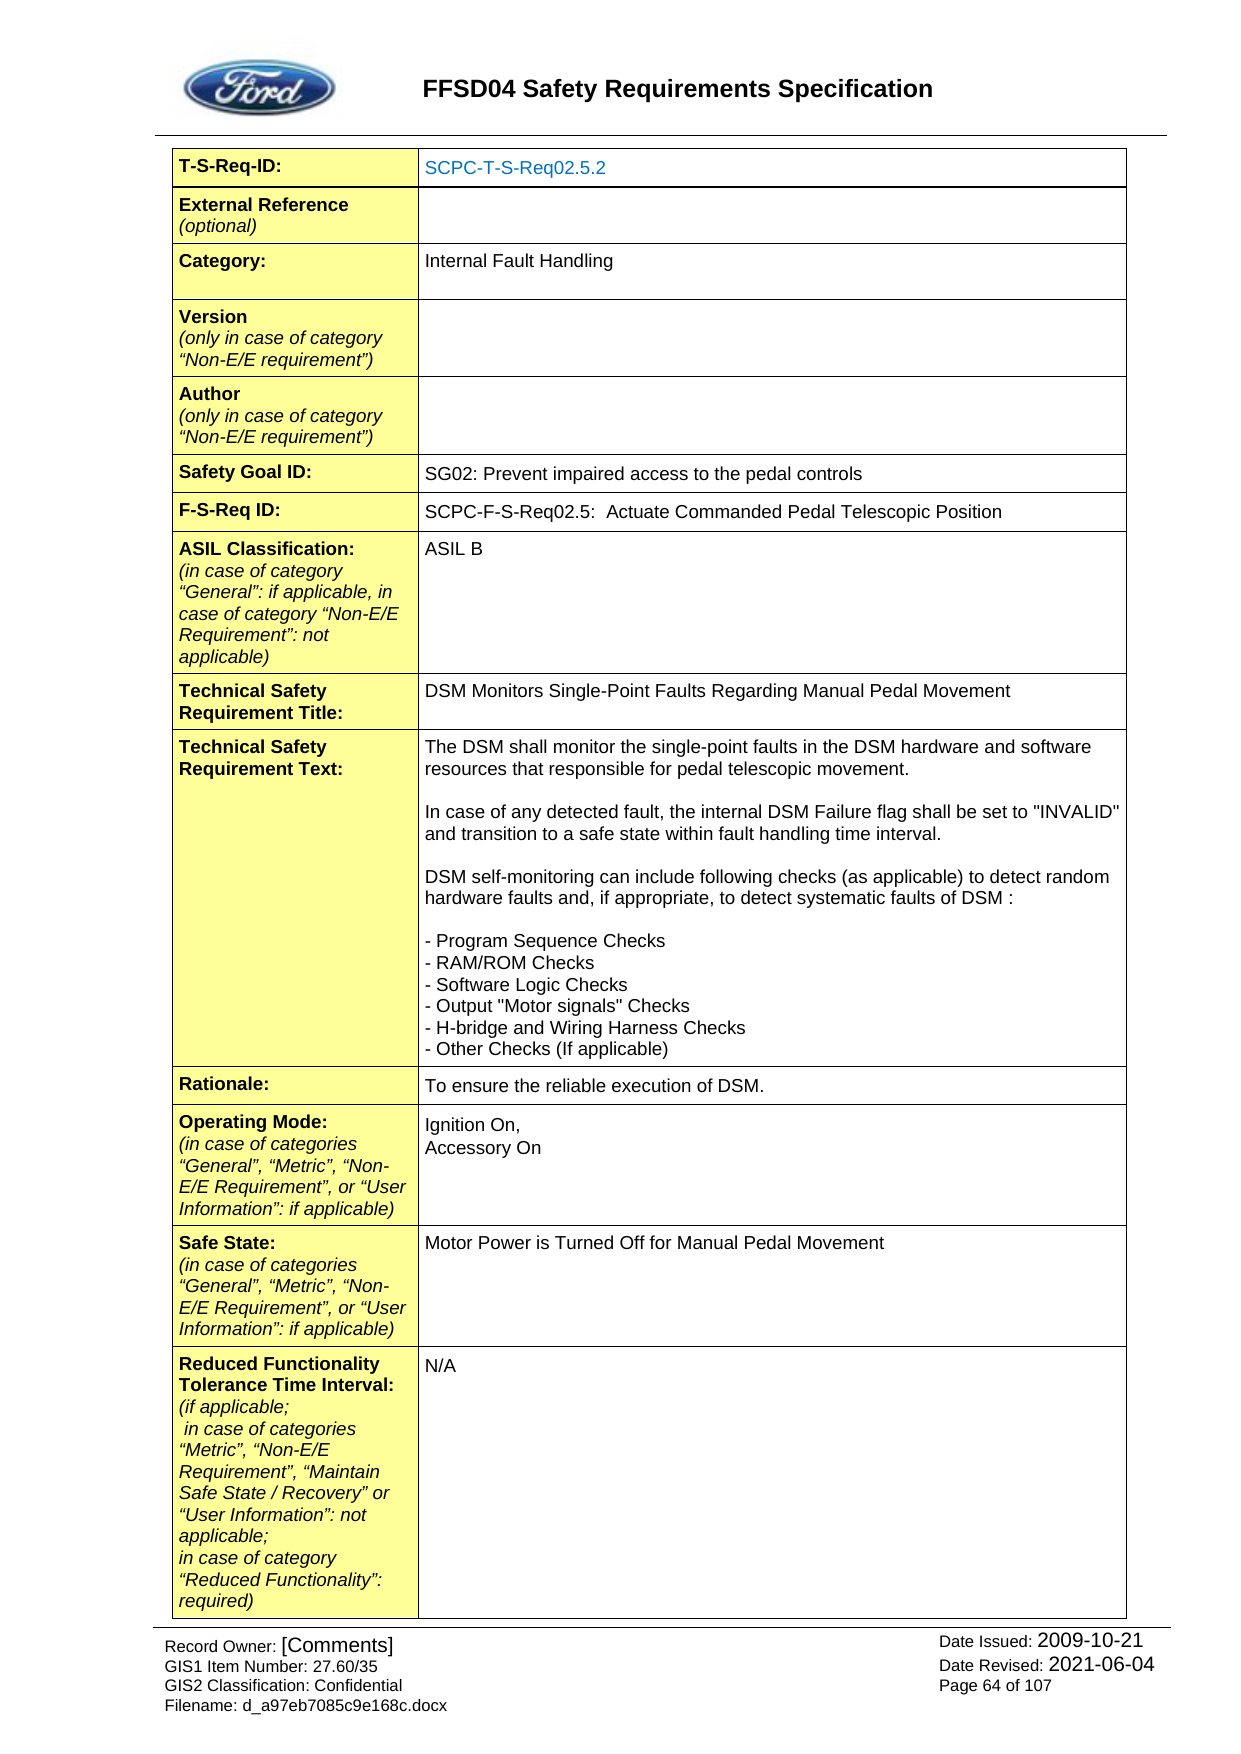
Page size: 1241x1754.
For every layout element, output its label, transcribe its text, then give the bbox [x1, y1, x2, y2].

table_cell Safety Goal ID: [173, 455, 418, 492]
table_cell N/A [419, 1347, 1126, 1617]
table_cell Version (only in case of category “Non-E/E requirement”) [173, 300, 418, 376]
table_cell Category: [173, 244, 418, 298]
table_cell [419, 188, 1126, 242]
table_cell [419, 377, 1126, 454]
table_cell To ensure the reliable execution of DSM. [419, 1067, 1126, 1104]
table_cell SG02: Prevent impaired access to the pedal controls [419, 455, 1126, 492]
table_cell Ignition On, Accessory On [419, 1105, 1126, 1225]
table_cell F-S-Req ID: [173, 493, 418, 531]
table_cell Technical Safety Requirement Title: [173, 674, 418, 729]
table_cell [419, 300, 1126, 376]
table_cell Safe State: (in case of categories “General”, “Metric”, “Non-E/E Requirement”, or “User Information”: if applicable) [173, 1226, 418, 1346]
table_cell SCPC-F-S-Req02.5: Actuate Commanded Pedal Telescopic Position [419, 493, 1126, 531]
table_cell External Reference (optional) [173, 188, 418, 242]
table_cell ASIL Classification: (in case of category “General”: if applicable, in case of category “Non-E/E Requirement”: not applicable) [173, 532, 418, 673]
picture [165, 41, 354, 135]
table_cell Operating Mode: (in case of categories “General”, “Metric”, “Non-E/E Requirement”, or “User Information”: if applicable) [173, 1105, 418, 1225]
table_cell The DSM shall monitor the single-point faults in the DSM hardware and software resources that responsible for pedal telescopic movement. In case of any detected fault, the internal DSM Failure flag shall be set to "INVALID" and transition to a safe state within fault handling time interval. DSM self-monitoring can include following checks (as applicable) to detect random hardware faults and, if appropriate, to detect systematic faults of DSM : - Program Sequence Checks - RAM/ROM Checks - Software Logic Checks - Output "Motor signals" Checks - H-bridge and Wiring Harness Checks - Other Checks (If applicable) [419, 730, 1126, 1066]
table_header SCPC-T-S-Req02.5.2 [419, 149, 1126, 186]
table_cell Author (only in case of category “Non-E/E requirement”) [173, 377, 418, 454]
table_cell Rationale: [173, 1067, 418, 1104]
table_cell DSM Monitors Single-Point Faults Regarding Manual Pedal Movement [419, 674, 1126, 729]
table_cell Reduced Functionality Tolerance Time Interval: (if applicable; in case of categories “Metric”, “Non-E/E Requirement”, “Maintain Safe State / Recovery” or “User Information”: not applicable; in case of category “Reduced Functionality”: required) [173, 1347, 418, 1617]
table_header T-S-Req-ID: [173, 149, 418, 186]
table_cell Motor Power is Turned Off for Manual Pedal Movement [419, 1226, 1126, 1346]
table_cell ASIL B [419, 532, 1126, 673]
table_cell Internal Fault Handling [419, 244, 1126, 298]
table_cell Technical Safety Requirement Text: [173, 730, 418, 1066]
